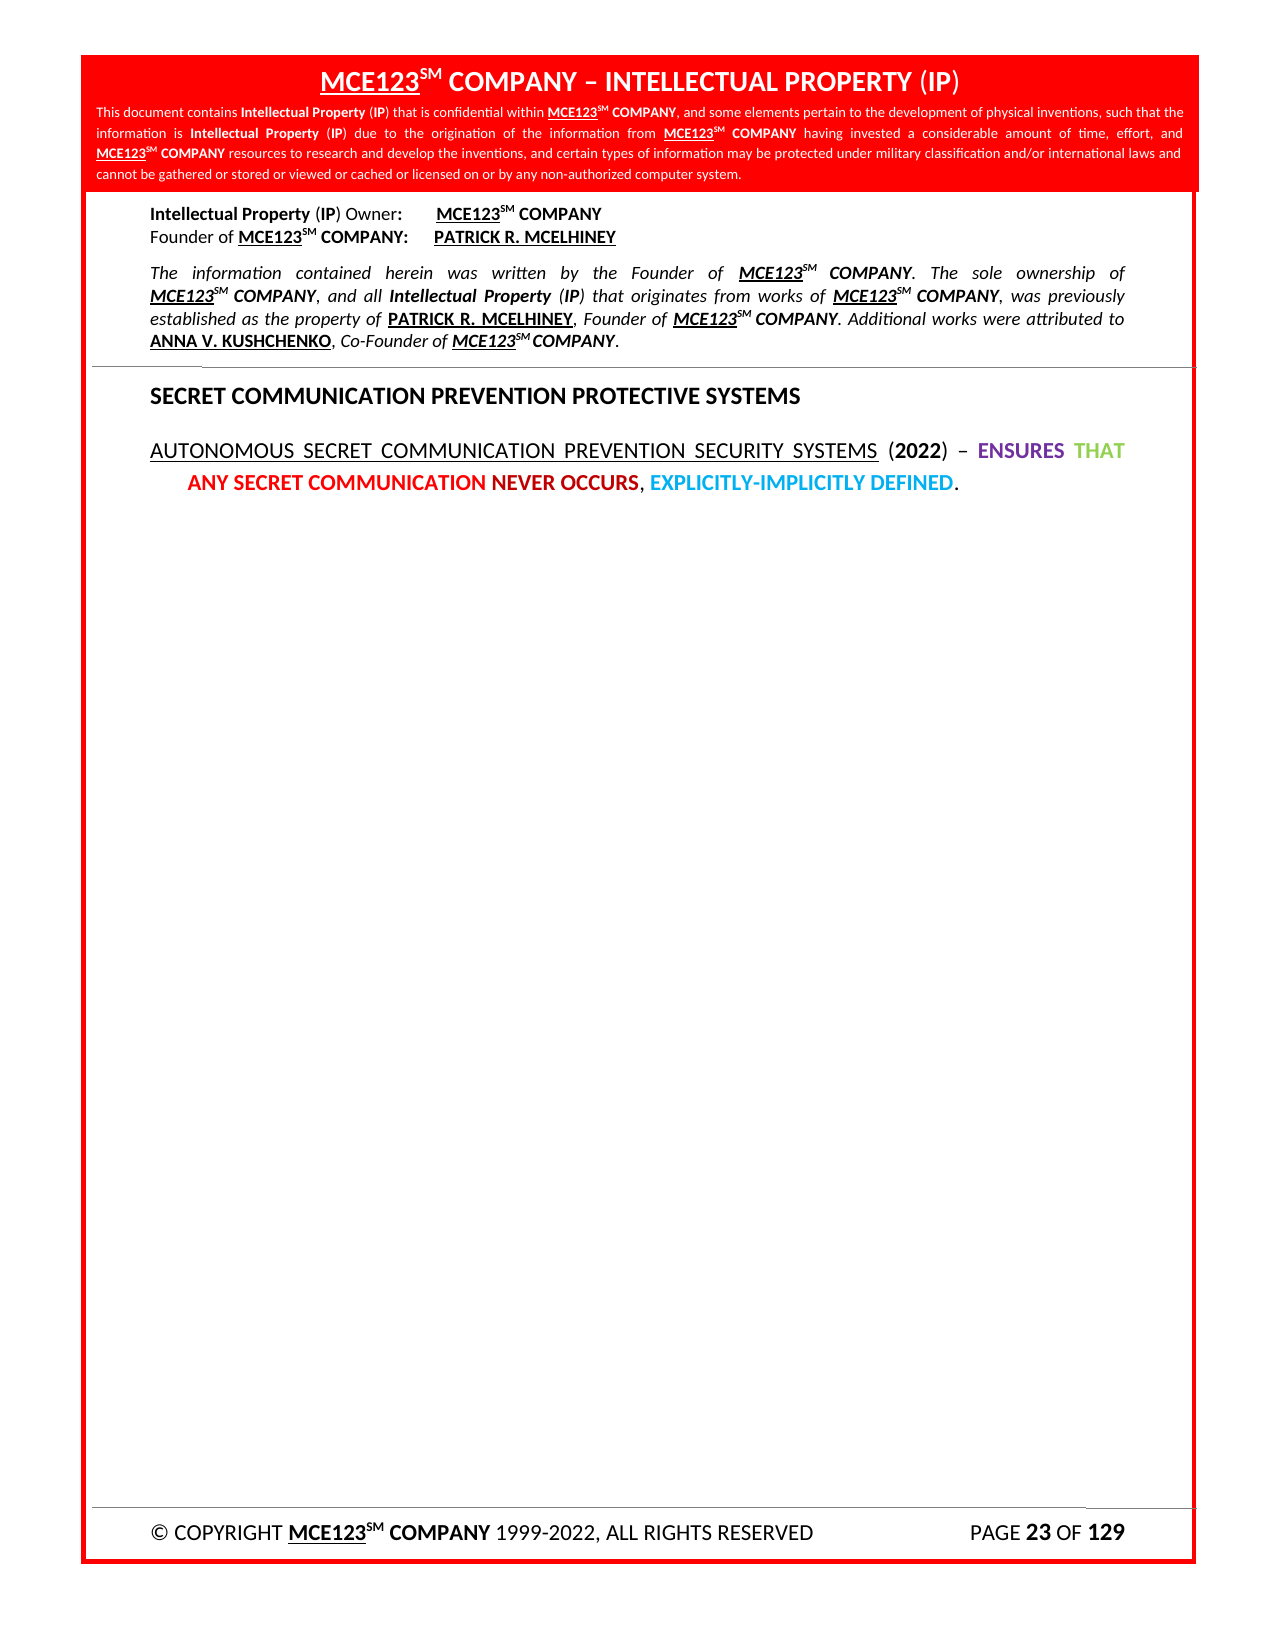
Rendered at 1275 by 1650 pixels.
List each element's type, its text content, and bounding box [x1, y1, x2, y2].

text SECRET COMMUNICATION PREVENTION PROTECTIVE SYSTEMS [150, 381, 1125, 411]
text AUTONOMOUS SECRET COMMUNICATION PREVENTION SECURITY SYSTEMS (2022) – ENSURES THAT ANY SECRET COMMUNICATION NEVER OCCURS, EXPLICITLY-IMPLICITLY DEFINED. [150, 436, 1125, 497]
